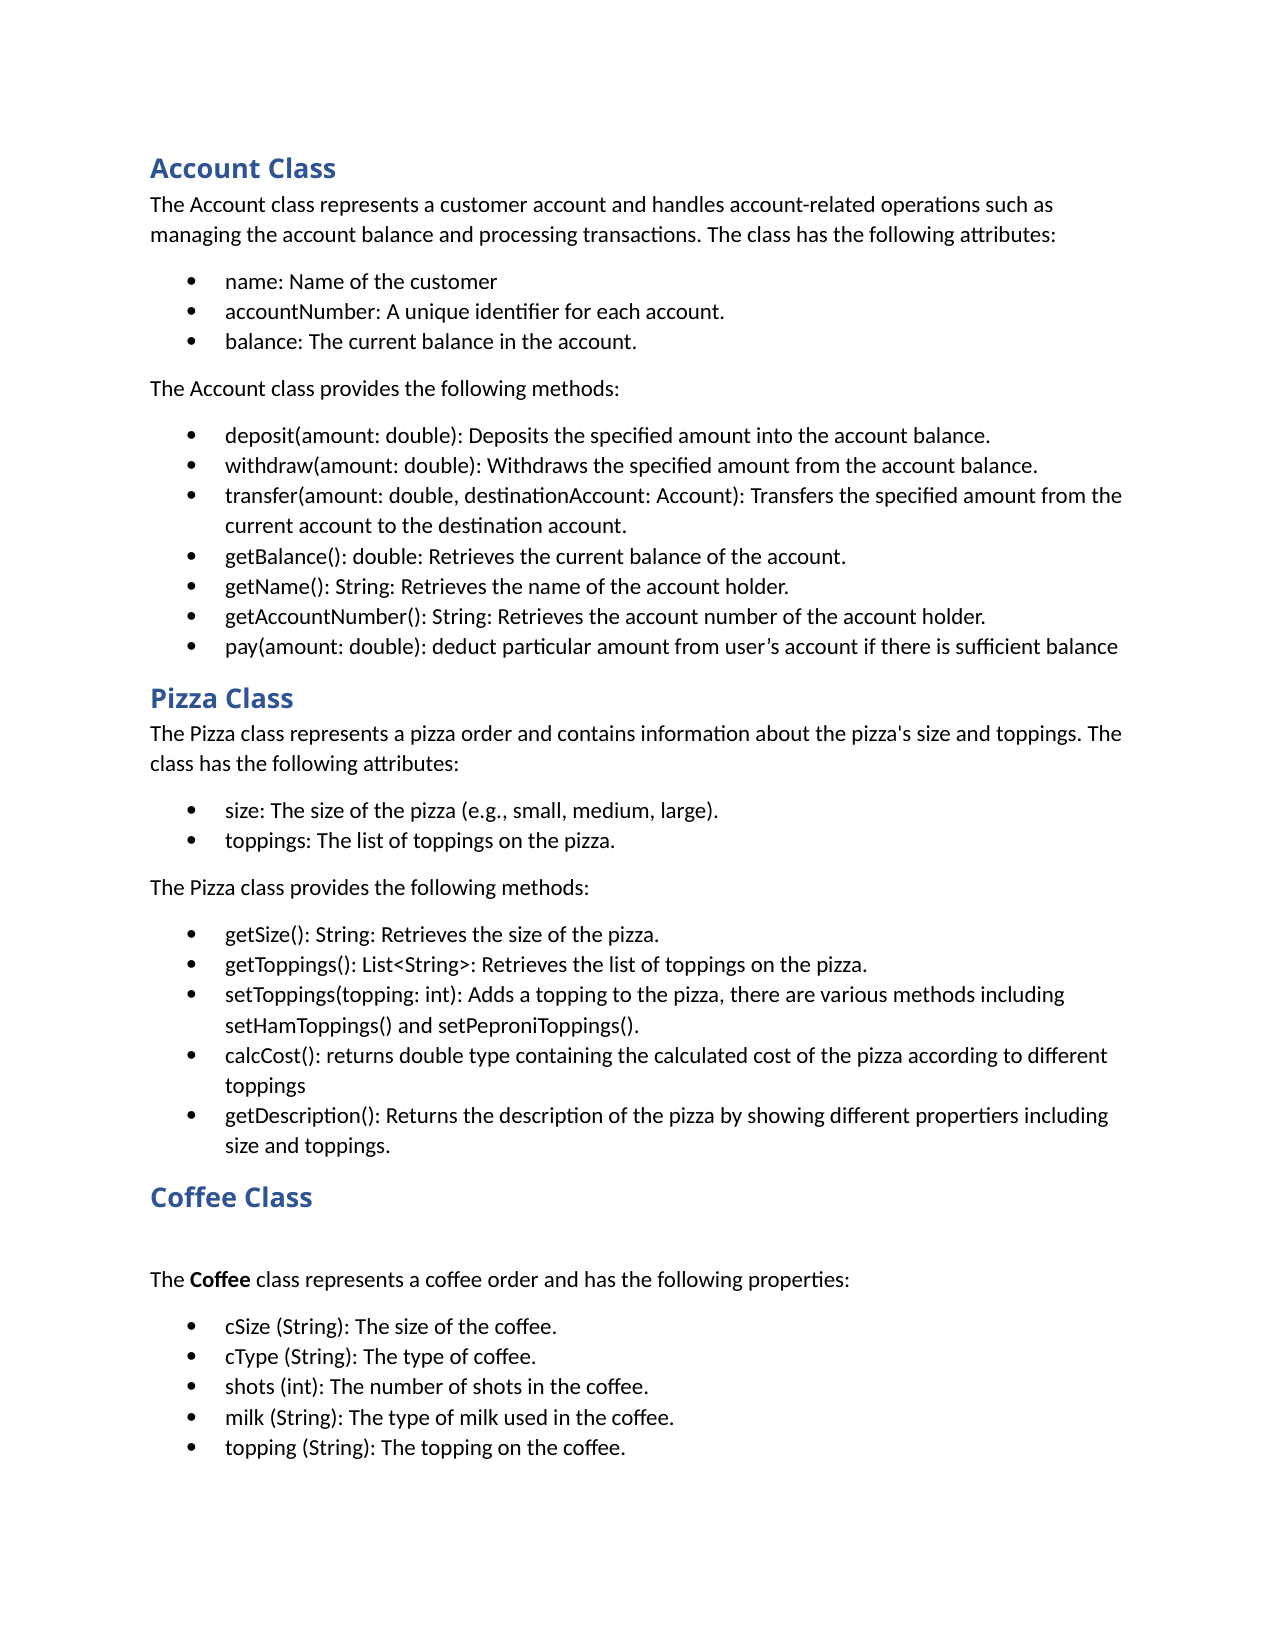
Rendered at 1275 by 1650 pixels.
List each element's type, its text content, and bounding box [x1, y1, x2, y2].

list getBalance(): double: Retrieves the current balance of the account. [187, 542, 1125, 570]
list size: The size of the pizza (e.g., small, medium, large). [187, 796, 1125, 824]
subtitle Account Class [150, 150, 1125, 187]
list getName(): String: Retrieves the name of the account holder. [187, 572, 1125, 600]
list getAccountNumber(): String: Retrieves the account number of the account holder. [187, 602, 1125, 630]
list milk (String): The type of milk used in the coffee. [187, 1403, 1125, 1431]
list cType (String): The type of coffee. [187, 1342, 1125, 1370]
list getSize(): String: Retrieves the size of the pizza. [187, 920, 1125, 948]
list pay(amount: double): deduct particular amount from user’s account if there is sufficient balance [187, 632, 1125, 661]
list calcCost(): returns double type containing the calculated cost of the pizza according to different toppings [187, 1041, 1125, 1099]
list getToppings(): List<String>: Retrieves the list of toppings on the pizza. [187, 950, 1125, 978]
subtitle Pizza Class [150, 679, 1125, 716]
list topping (String): The topping on the coffee. [187, 1433, 1125, 1461]
text The Pizza class provides the following methods: [150, 873, 1125, 901]
subtitle Coffee Class [150, 1178, 1125, 1215]
list accountNumber: A unique identifier for each account. [187, 297, 1125, 325]
list toppings: The list of toppings on the pizza. [187, 826, 1125, 854]
text The Pizza class represents a pizza order and contains information about the pizza's size and toppings. The class has the following attributes: [150, 719, 1125, 777]
list shots (int): The number of shots in the coffee. [187, 1372, 1125, 1401]
list transfer(amount: double, destinationAccount: Account): Transfers the specified amount from the current account to the destination account. [187, 481, 1125, 540]
list withdraw(amount: double): Withdraws the specified amount from the account balance. [187, 451, 1125, 479]
text The Account class provides the following methods: [150, 374, 1125, 402]
list getDescription(): Returns the description of the pizza by showing different propertiers including size and toppings. [187, 1101, 1125, 1160]
list balance: The current balance in the account. [187, 327, 1125, 355]
text The Account class represents a customer account and handles account-related operations such as managing the account balance and processing transactions. The class has the following attributes: [150, 190, 1125, 248]
list deposit(amount: double): Deposits the specified amount into the account balance. [187, 421, 1125, 449]
list name: Name of the customer [187, 267, 1125, 295]
list setToppings(topping: int): Adds a topping to the pizza, there are various methods including setHamToppings() and setPeproniToppings(). [187, 981, 1125, 1039]
text The Coffee class represents a coffee order and has the following properties: [150, 1265, 1125, 1293]
list cSize (String): The size of the coffee. [187, 1312, 1125, 1340]
